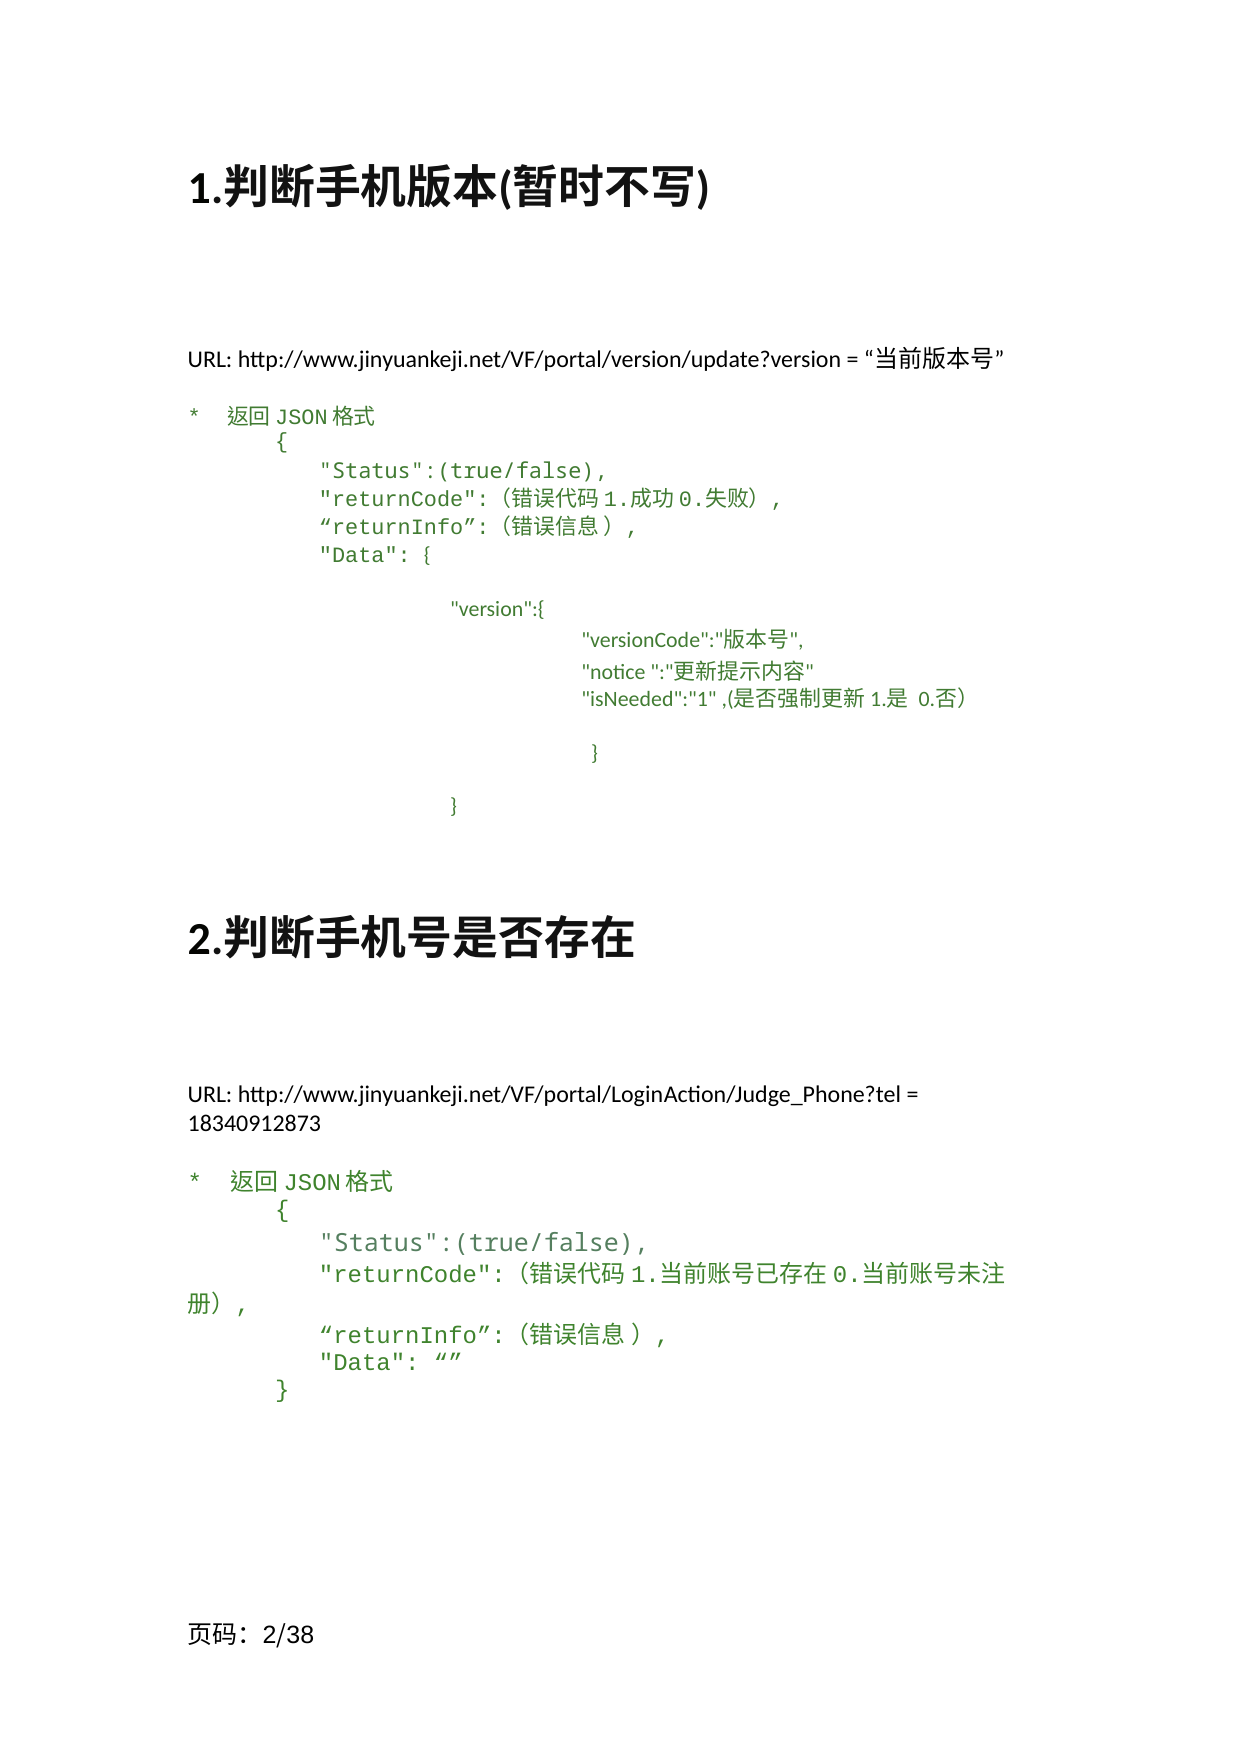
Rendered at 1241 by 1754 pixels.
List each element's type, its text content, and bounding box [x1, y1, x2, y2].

text { [187, 1197, 1053, 1225]
text URL: http://www.jinyuankeji.net/VF/portal/LoginAction/Judge_Phone?tel = 18340912873 [187, 1079, 1053, 1138]
text "isNeeded":"1" ,(是否强制更新 1.是 0.否） [187, 685, 1053, 712]
text { [187, 431, 1053, 455]
text "returnCode":（错误代码 1.当前账号已存在 0.当前账号未注册）, [187, 1259, 1053, 1320]
text "notice ":"更新提示内容" [187, 654, 1053, 685]
text “returnInfo”:（错误信息 ）, [187, 1320, 1053, 1350]
text "version":{ [187, 595, 1053, 622]
text "Data": “” [187, 1350, 1053, 1377]
text URL: http://www.jinyuankeji.net/VF/portal/version/update?version = “当前版本号” [187, 344, 1053, 373]
text "Status":(true/false), [187, 1225, 1053, 1259]
text } [187, 1377, 1053, 1405]
subtitle 2.判断手机号是否存在 [187, 910, 1053, 966]
text "returnCode":（错误代码 1.成功 0.失败）, [187, 485, 1053, 513]
text } [187, 792, 1053, 819]
subtitle 1.判断手机版本(暂时不写) [187, 150, 1053, 216]
text "Data": { [187, 541, 1053, 569]
text } [187, 739, 1053, 765]
text * 返回JSON格式 [187, 1167, 1053, 1197]
text “returnInfo”:（错误信息 ）, [187, 513, 1053, 541]
text * 返回JSON格式 [187, 403, 1053, 431]
text "Status":(true/false), [187, 455, 1053, 485]
text "versionCode":"版本号", [187, 622, 1053, 654]
